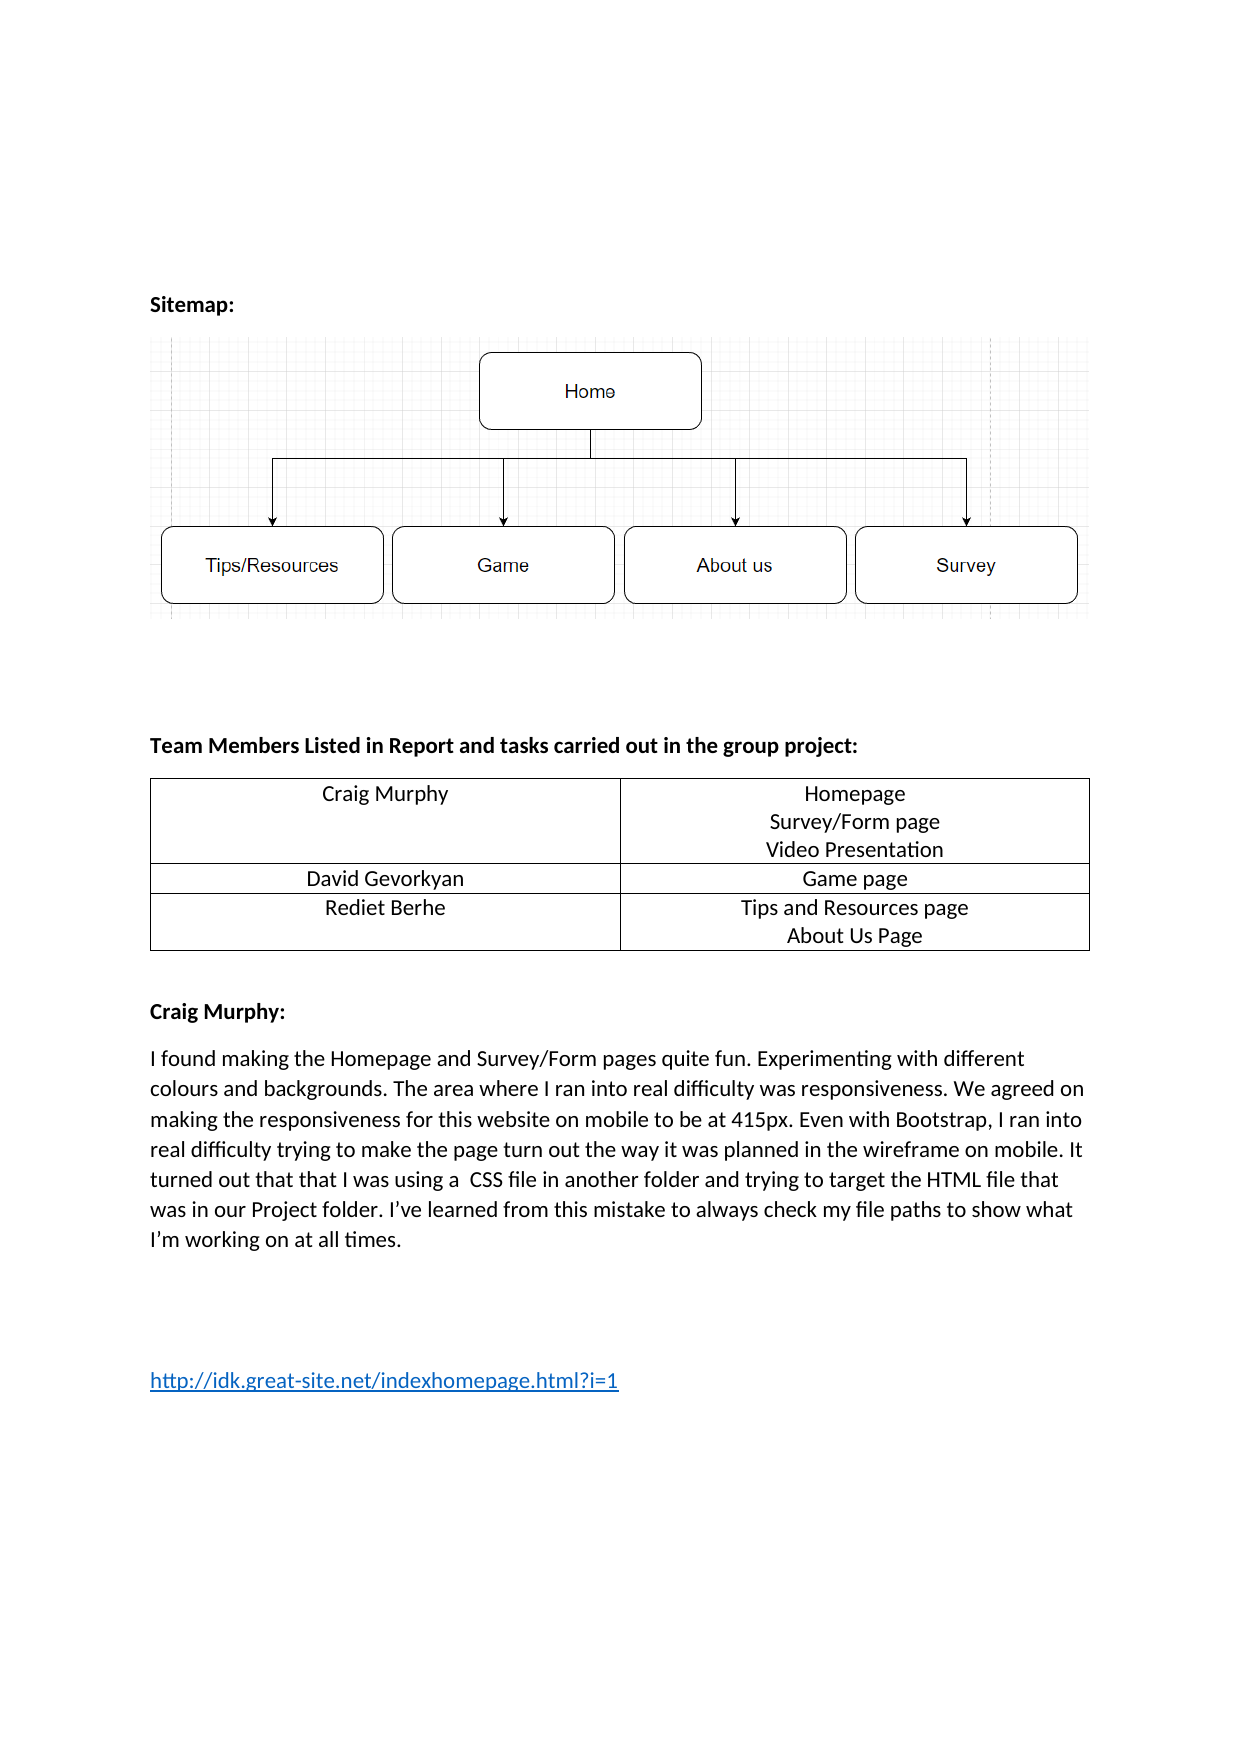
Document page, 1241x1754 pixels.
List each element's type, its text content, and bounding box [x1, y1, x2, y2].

table_cell Game page [621, 864, 1089, 892]
text http://idk.great-site.net/indexhomepage.html?i=1 [150, 1366, 1090, 1394]
text I found making the Homepage and Survey/Form pages quite fun. Experimenting with different colours and backgrounds. The area where I ran into real difficulty was responsiveness. We agreed on making the responsiveness for this website on mobile to be at 415px. Even with Bootstrap, I ran into real difficulty trying to make the page turn out the way it was planned in the wireframe on mobile. It turned out that that I was using a CSS file in another folder and trying to target the HTML file that was in our Project folder. I’ve learned from this mistake to always check my file paths to show what I’m working on at all times. [150, 1044, 1090, 1253]
table_header Homepage Survey/Form page Video Presentation [621, 779, 1089, 863]
text Sitemap: [150, 291, 1090, 319]
table_cell Tips and Resources page About Us Page [621, 894, 1089, 949]
table_cell David Gevorkyan [151, 864, 620, 892]
table_header Craig Murphy [151, 779, 620, 863]
text Craig Murphy: [150, 997, 1090, 1025]
picture [150, 337, 1089, 619]
table_cell Rediet Berhe [151, 894, 620, 949]
text Team Members Listed in Report and tasks carried out in the group project: [150, 731, 1090, 759]
